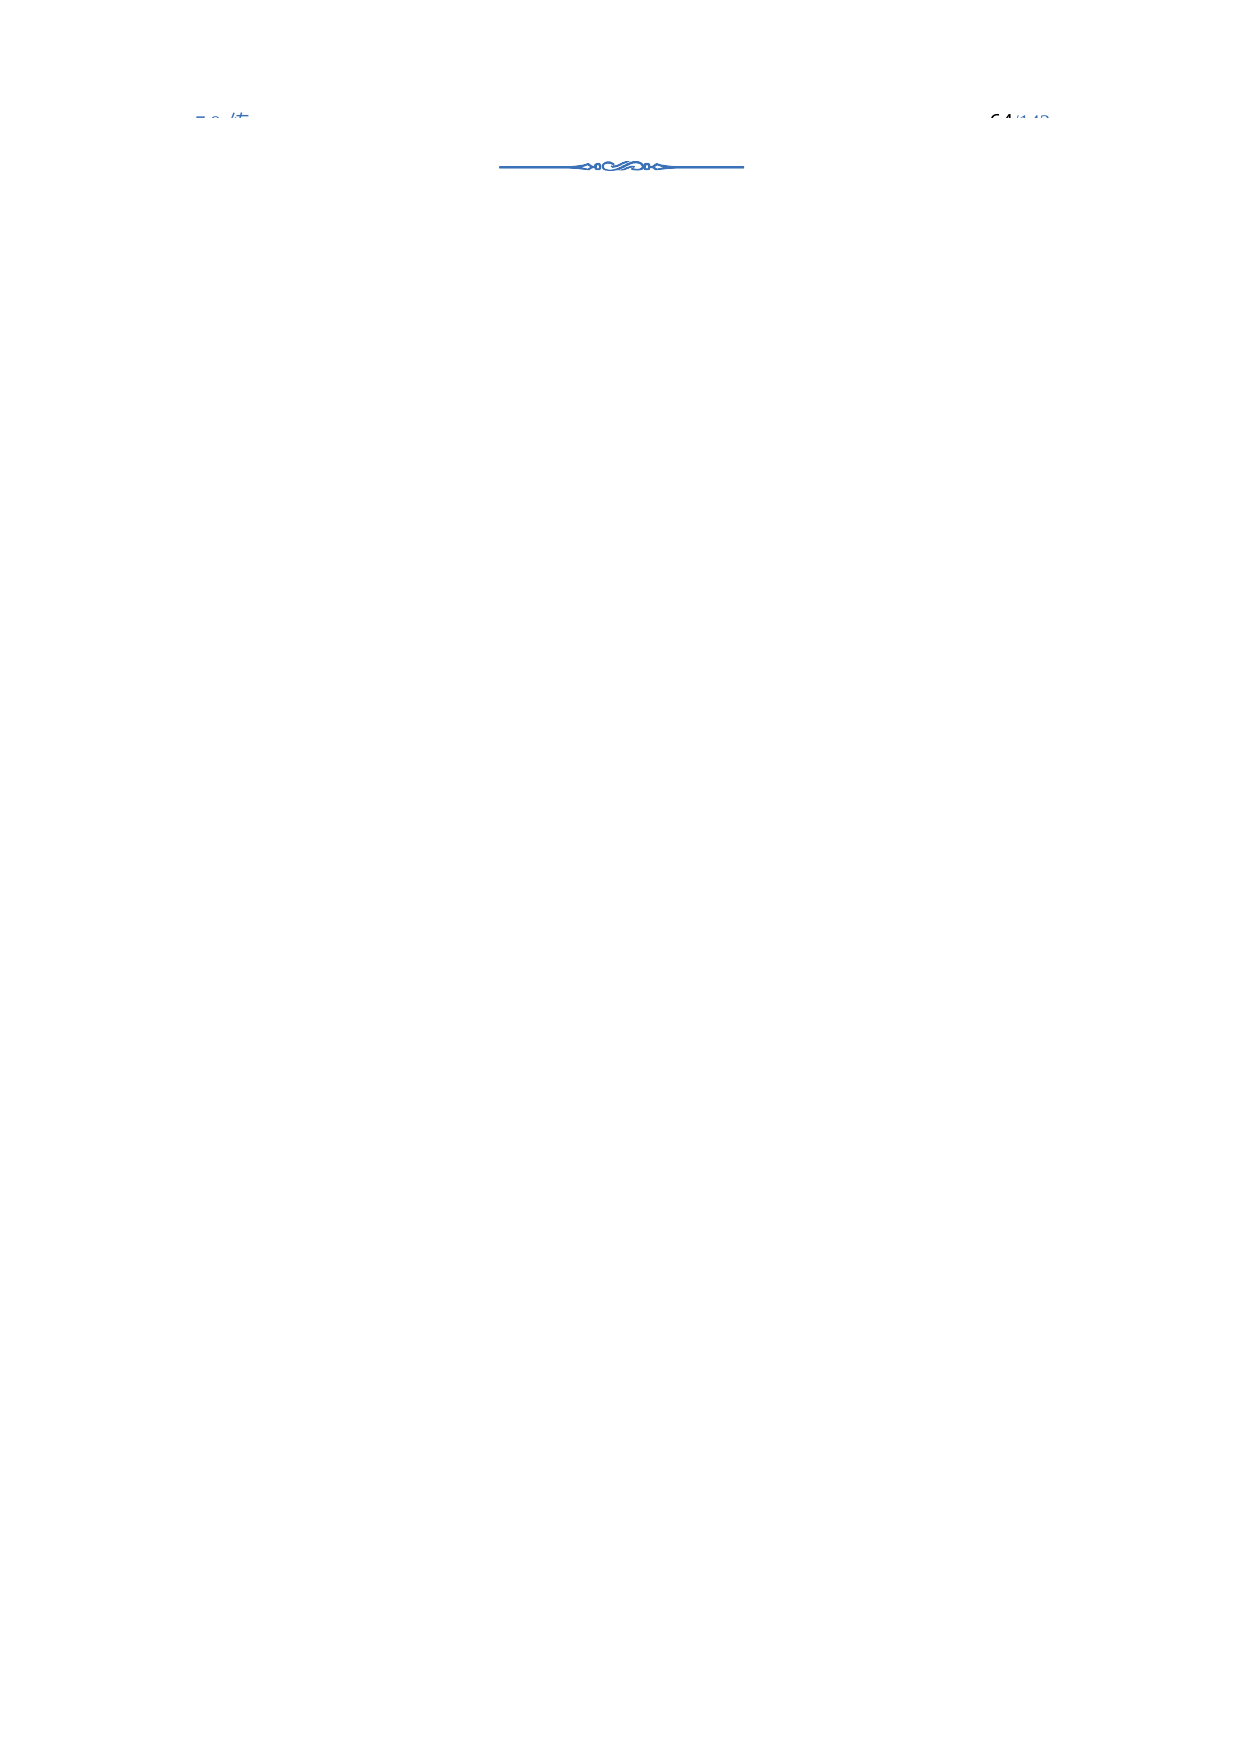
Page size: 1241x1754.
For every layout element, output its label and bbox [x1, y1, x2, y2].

picture [499, 161, 745, 171]
